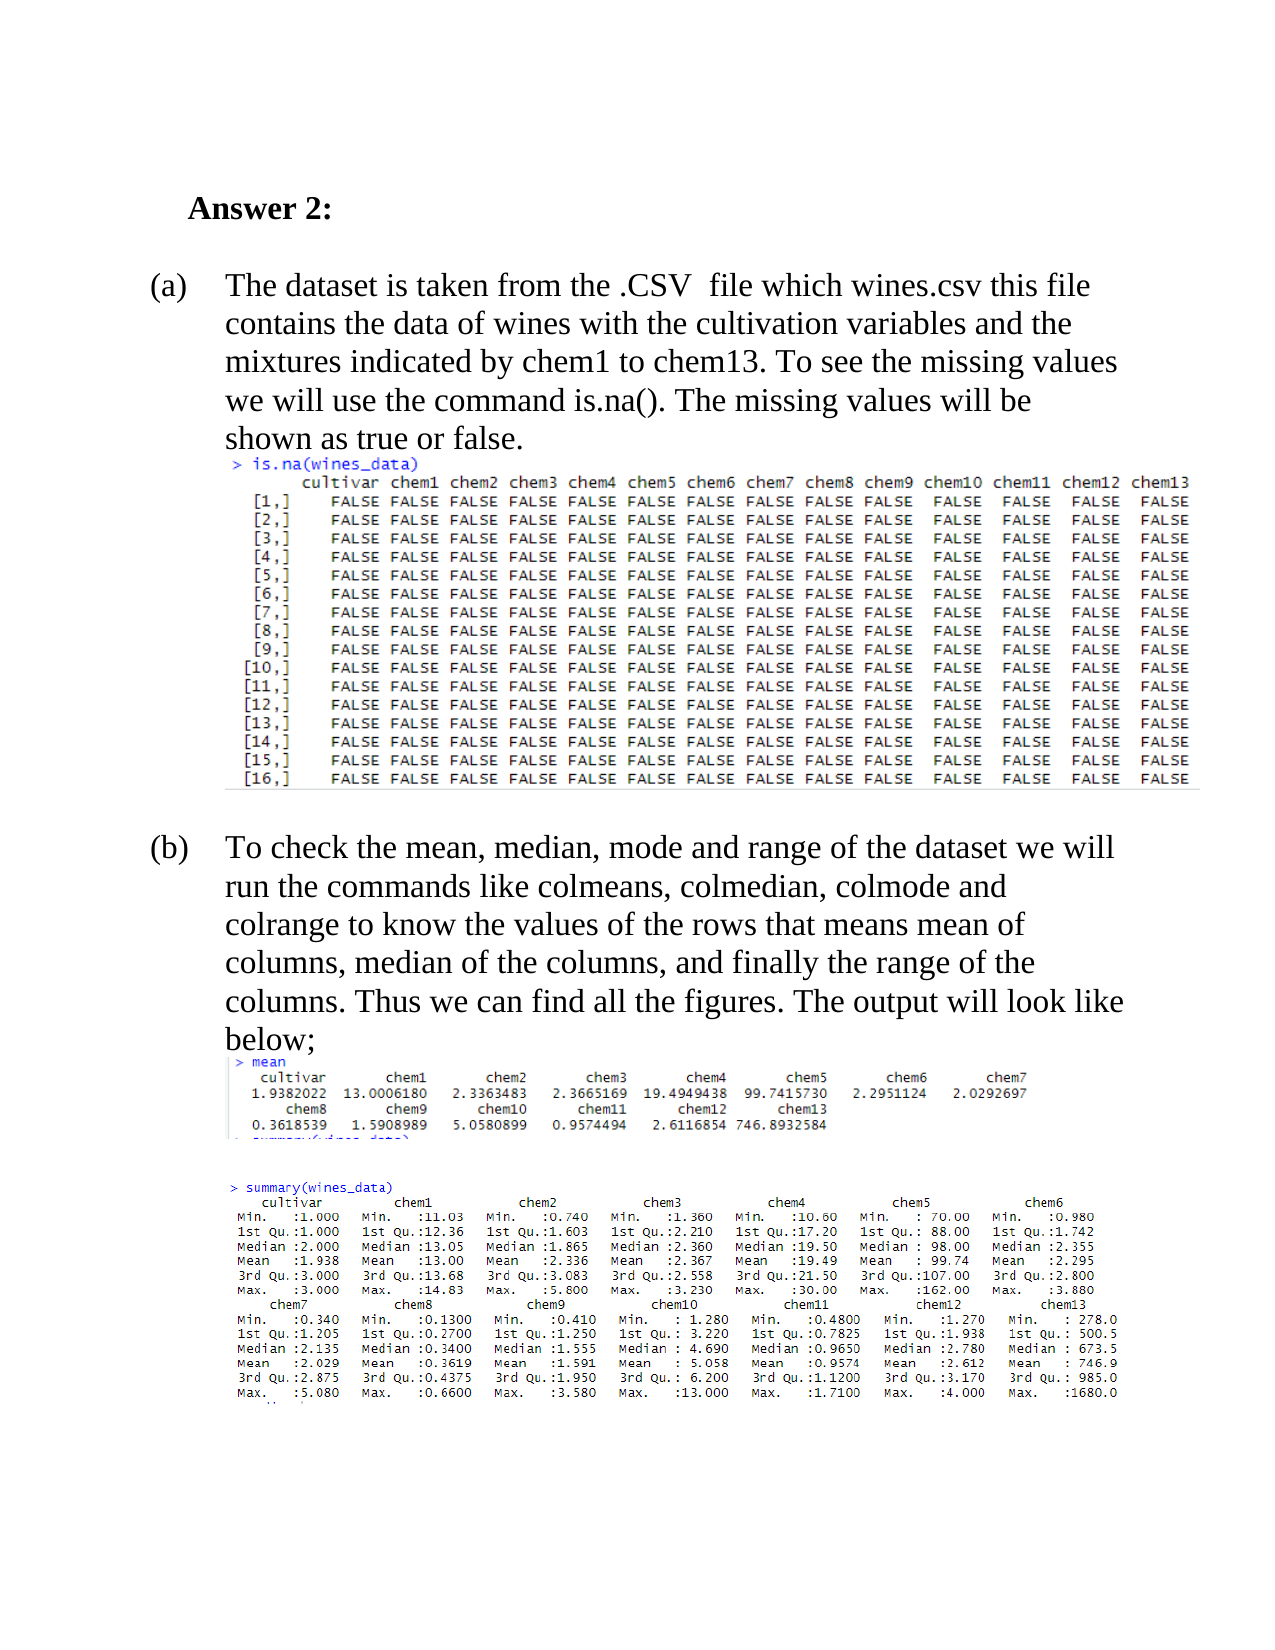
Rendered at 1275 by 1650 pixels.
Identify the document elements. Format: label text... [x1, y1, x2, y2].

list The dataset is taken from the .CSV file which wines.csv this file contains the data of wines with the cultivation variables and the mixtures indicated by chem1 to chem13. To see the missing values we will use the command is.na(). The missing values will be shown as true or false. [150, 265, 1125, 457]
picture [225, 1177, 1200, 1404]
picture [225, 456, 1200, 790]
list To check the mean, median, mode and range of the dataset we will run the commands like colmeans, colmedian, colmode and colrange to know the values of the rows that means mean of columns, median of the columns, and finally the range of the columns. Thus we can find all the figures. The output will look like below; [150, 828, 1125, 1058]
text Answer 2: [187, 188, 1125, 227]
picture [225, 1057, 1200, 1139]
